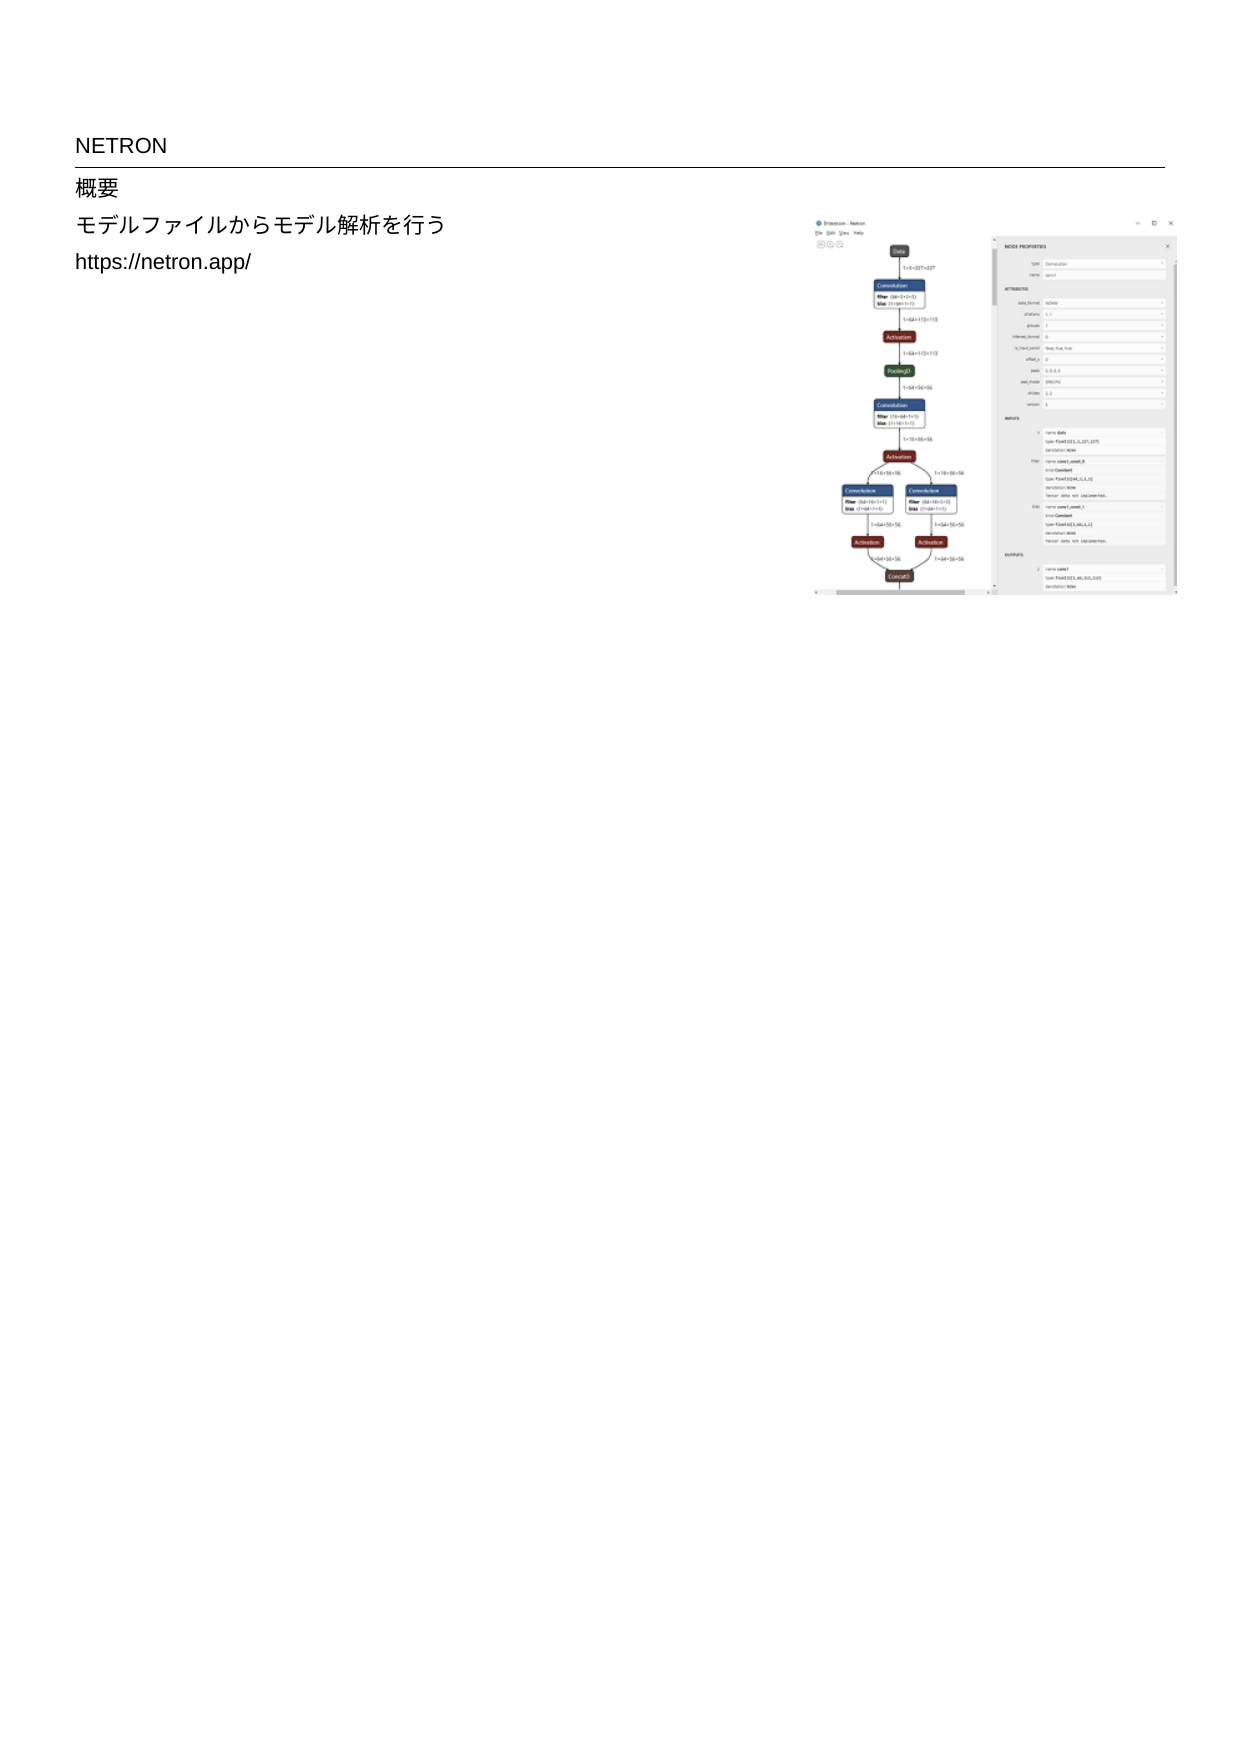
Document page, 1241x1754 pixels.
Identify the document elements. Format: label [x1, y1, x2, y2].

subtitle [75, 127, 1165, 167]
picture [803, 212, 1177, 595]
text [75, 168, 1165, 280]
